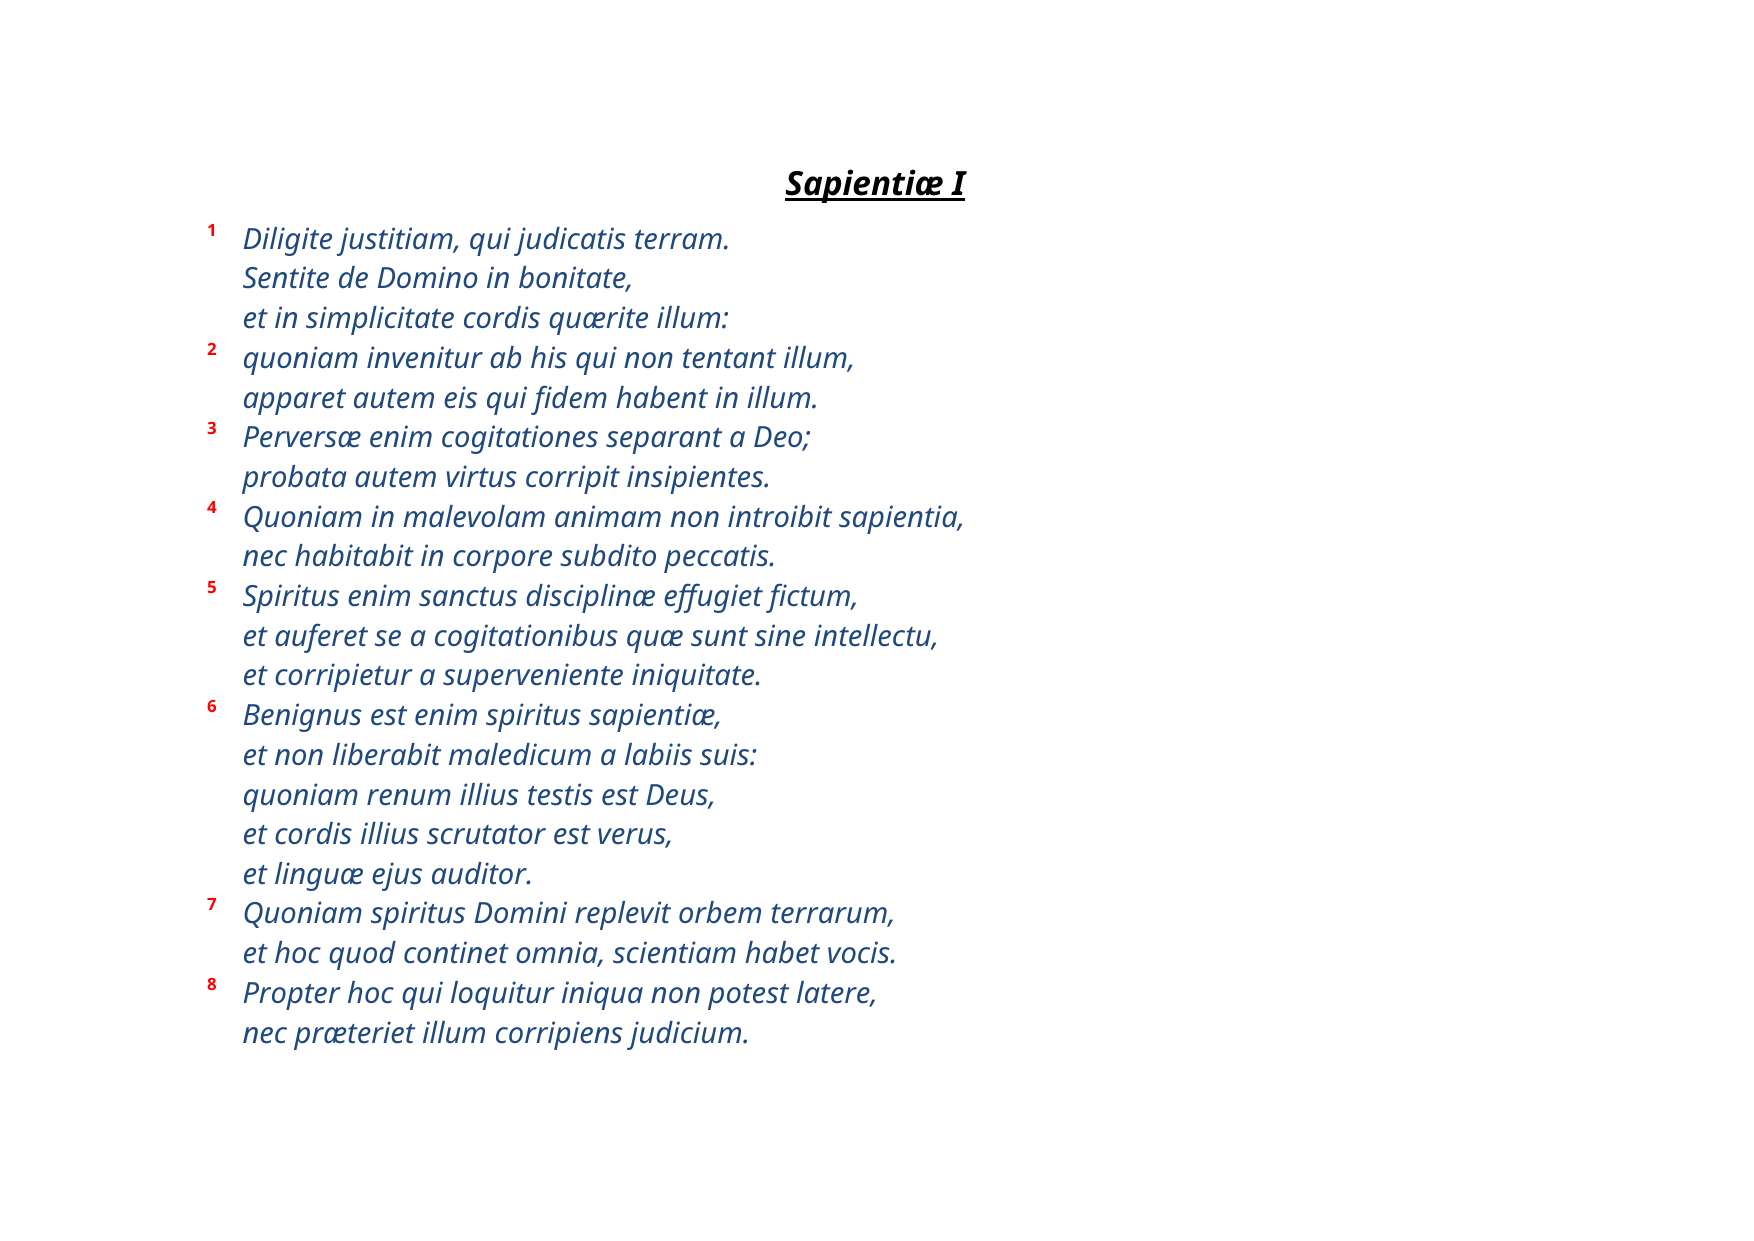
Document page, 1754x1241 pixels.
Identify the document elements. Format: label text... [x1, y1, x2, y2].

text 6 Benignus est enim spiritus sapientiæ, et non liberabit maledicum a labiis suis: quoniam renum illius testis est Deus, et cordis illius scrutator est verus, et linguæ ejus auditor. [207, 694, 1547, 893]
text 5 Spiritus enim sanctus disciplinæ effugiet fictum, et auferet se a cogitationibus quæ sunt sine intellectu, et corripietur a superveniente iniquitate. [207, 575, 1547, 694]
text Sapientiæ I [148, 160, 1606, 206]
text 1 Diligite justitiam, qui judicatis terram. Sentite de Domino in bonitate, et in simplicitate cordis quærite illum: [207, 218, 1547, 337]
text 2 quoniam invenitur ab his qui non tentant illum, apparet autem eis qui fidem habent in illum. [207, 337, 1547, 417]
text 3 Perversæ enim cogitationes separant a Deo; probata autem virtus corripit insipientes. [207, 417, 1547, 496]
text 4 Quoniam in malevolam animam non introibit sapientia, nec habitabit in corpore subdito peccatis. [207, 496, 1547, 575]
text 7 Quoniam spiritus Domini replevit orbem terrarum, et hoc quod continet omnia, scientiam habet vocis. [207, 893, 1547, 972]
text 8 Propter hoc qui loquitur iniqua non potest latere, nec præteriet illum corripiens judicium. [207, 972, 1547, 1052]
